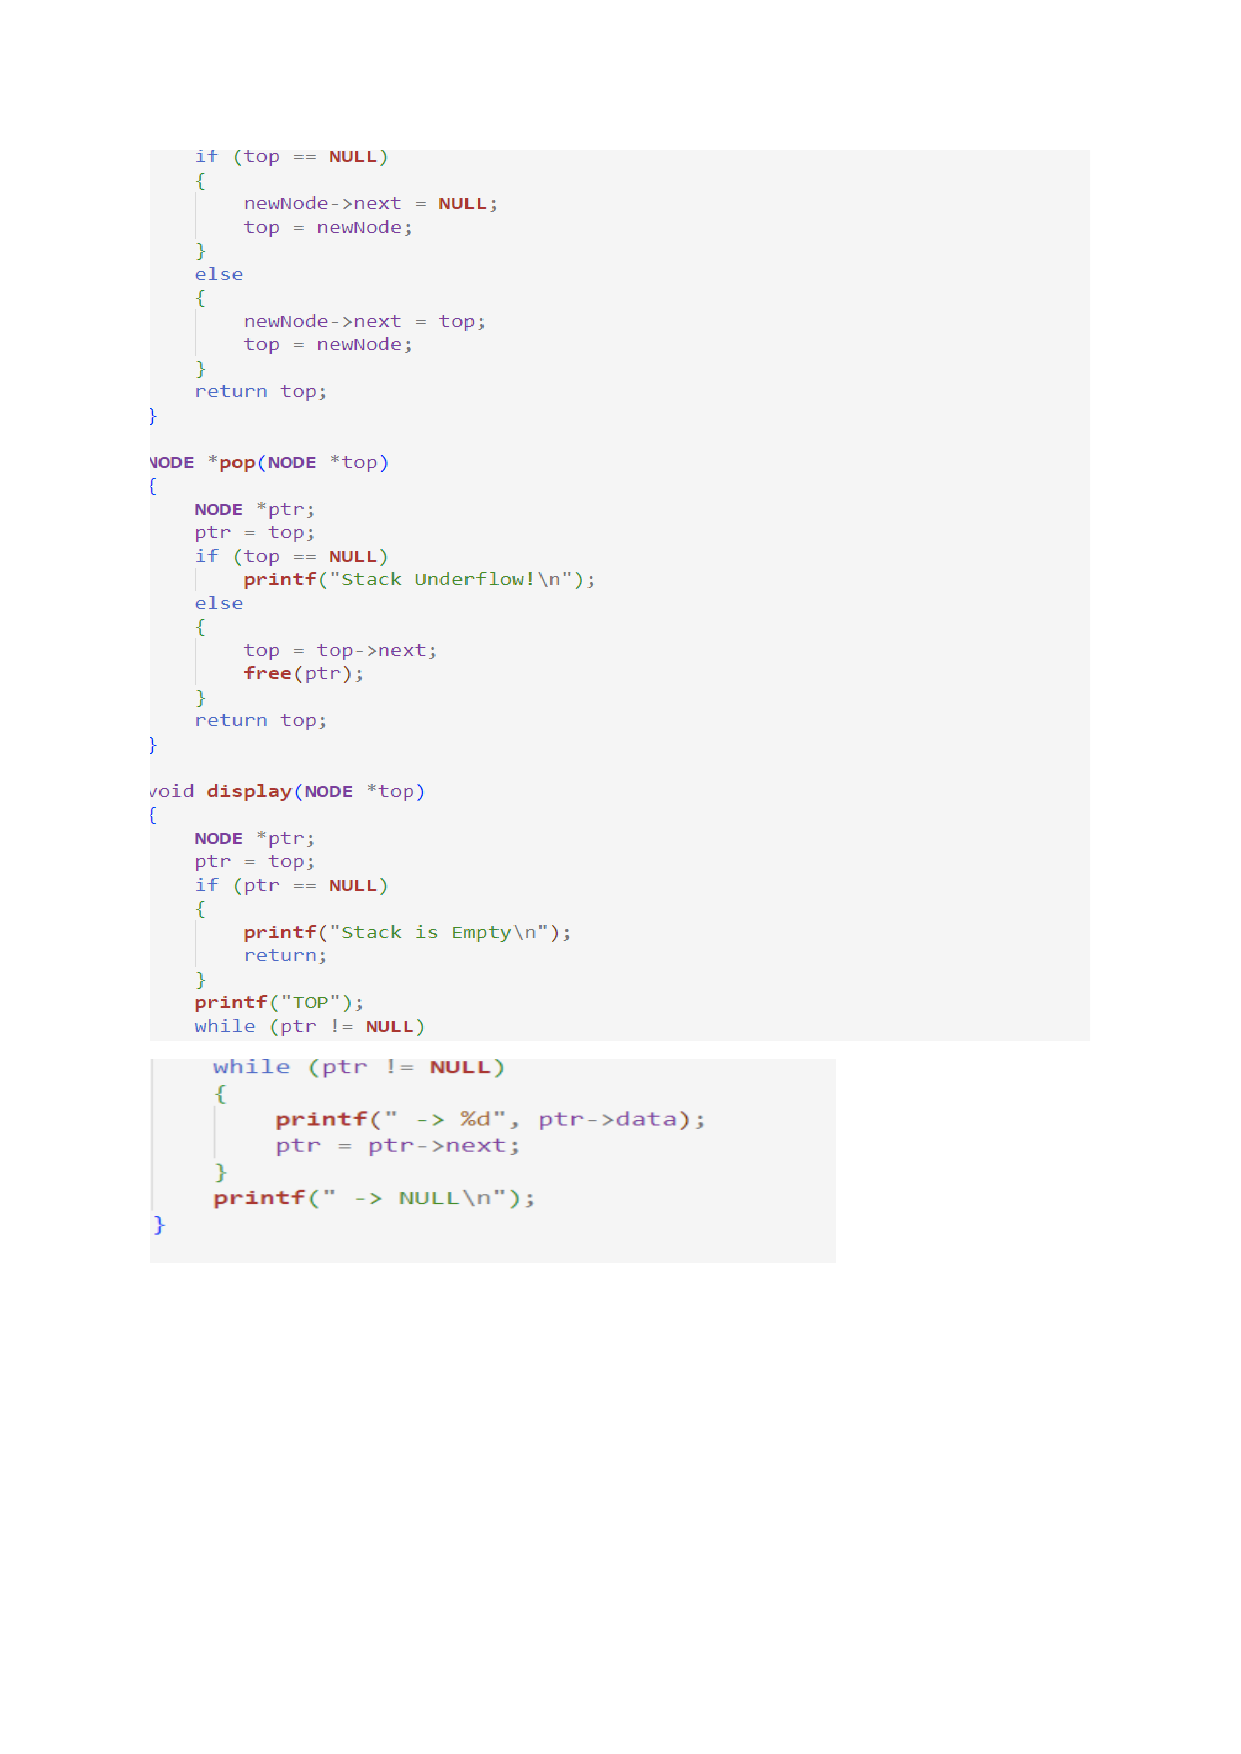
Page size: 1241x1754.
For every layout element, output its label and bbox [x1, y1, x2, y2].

picture [150, 1059, 836, 1263]
picture [150, 150, 1091, 1041]
